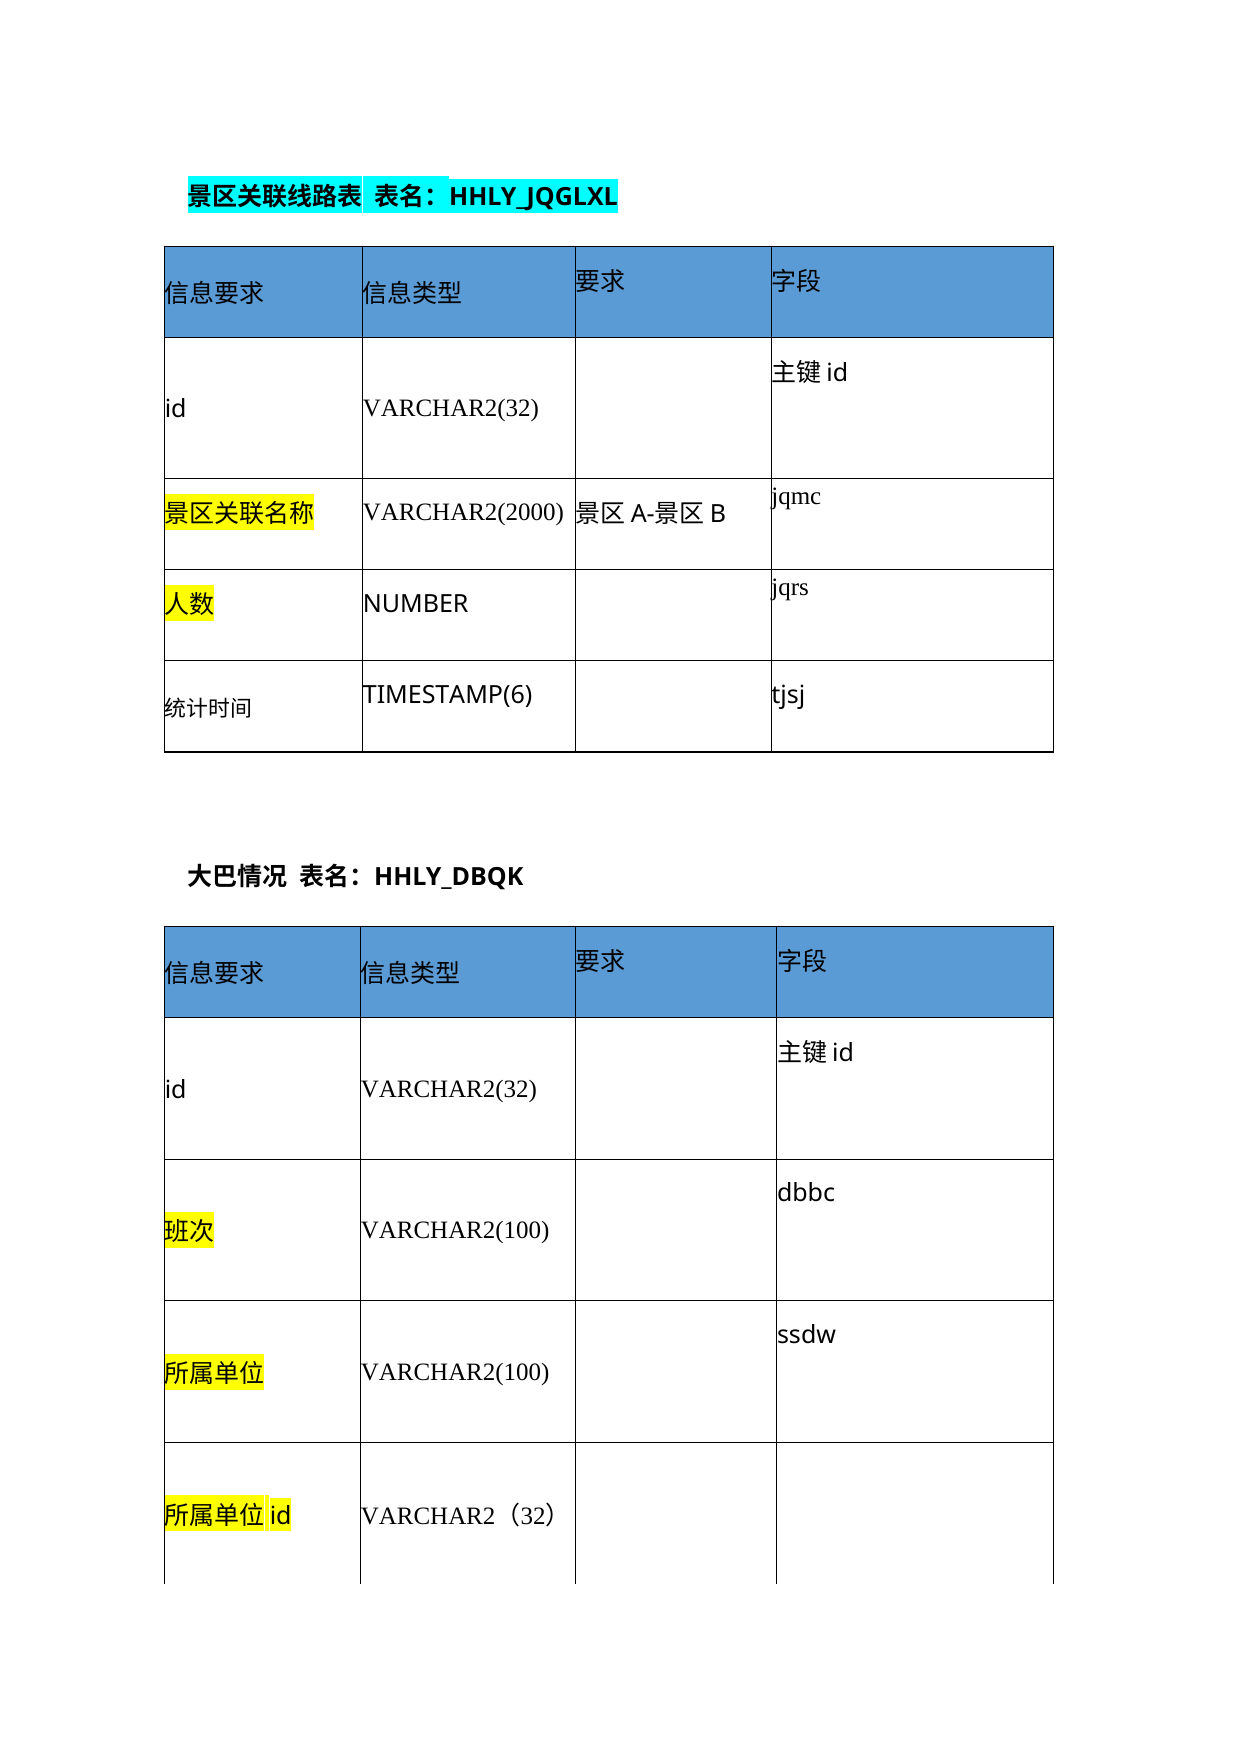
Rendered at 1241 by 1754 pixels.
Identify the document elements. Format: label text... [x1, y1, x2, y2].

table_cell jqrs [772, 570, 1053, 660]
table_cell VARCHAR2(32) [361, 1018, 575, 1159]
table_cell [576, 661, 771, 751]
subtitle 景区关联线路表 表名：HHLY_JQGLXL [187, 162, 1053, 227]
table_cell [576, 1443, 776, 1584]
table_cell tjsj [772, 661, 1053, 751]
table_cell [576, 1018, 776, 1159]
table_cell 景区关联名称 [165, 479, 362, 569]
table_cell 统计时间 [165, 661, 362, 751]
table_cell 主键id [772, 338, 1053, 478]
table_cell VARCHAR2(2000) [363, 479, 575, 569]
table_cell 人数 [165, 570, 362, 660]
table_cell [777, 1443, 1053, 1584]
table_cell TIMESTAMP(6) [363, 661, 575, 751]
table_header 要求 [576, 927, 776, 1017]
table_cell ssdw [777, 1301, 1053, 1442]
table_header 信息要求 [165, 247, 362, 337]
table_cell jqmc [772, 479, 1053, 569]
table_header 信息要求 [165, 927, 360, 1017]
table_cell VARCHAR2(100) [361, 1301, 575, 1442]
table_header 信息类型 [363, 247, 575, 337]
table_cell NUMBER [363, 570, 575, 660]
table_cell 班次 [165, 1160, 360, 1300]
table_cell 所属单位 [165, 1301, 360, 1442]
table_cell [576, 1301, 776, 1442]
table_header 要求 [576, 247, 771, 337]
table_cell VARCHAR2(32) [363, 338, 575, 478]
table_cell dbbc [777, 1160, 1053, 1300]
table_cell VARCHAR2(100) [361, 1160, 575, 1300]
table_cell [576, 570, 771, 660]
table_header 信息类型 [361, 927, 575, 1017]
table_cell VARCHAR2（32） [361, 1443, 575, 1584]
table_cell id [165, 338, 362, 478]
table_cell 主键id [777, 1018, 1053, 1159]
table_cell 景区A-景区B [576, 479, 771, 569]
table_cell id [165, 1018, 360, 1159]
table_cell [576, 338, 771, 478]
table_cell [576, 1160, 776, 1300]
table_cell 所属单位id [165, 1443, 360, 1584]
subtitle 大巴情况 表名：HHLY_DBQK [187, 842, 1053, 907]
table_header 字段 [772, 247, 1053, 337]
table_header 字段 [777, 927, 1053, 1017]
